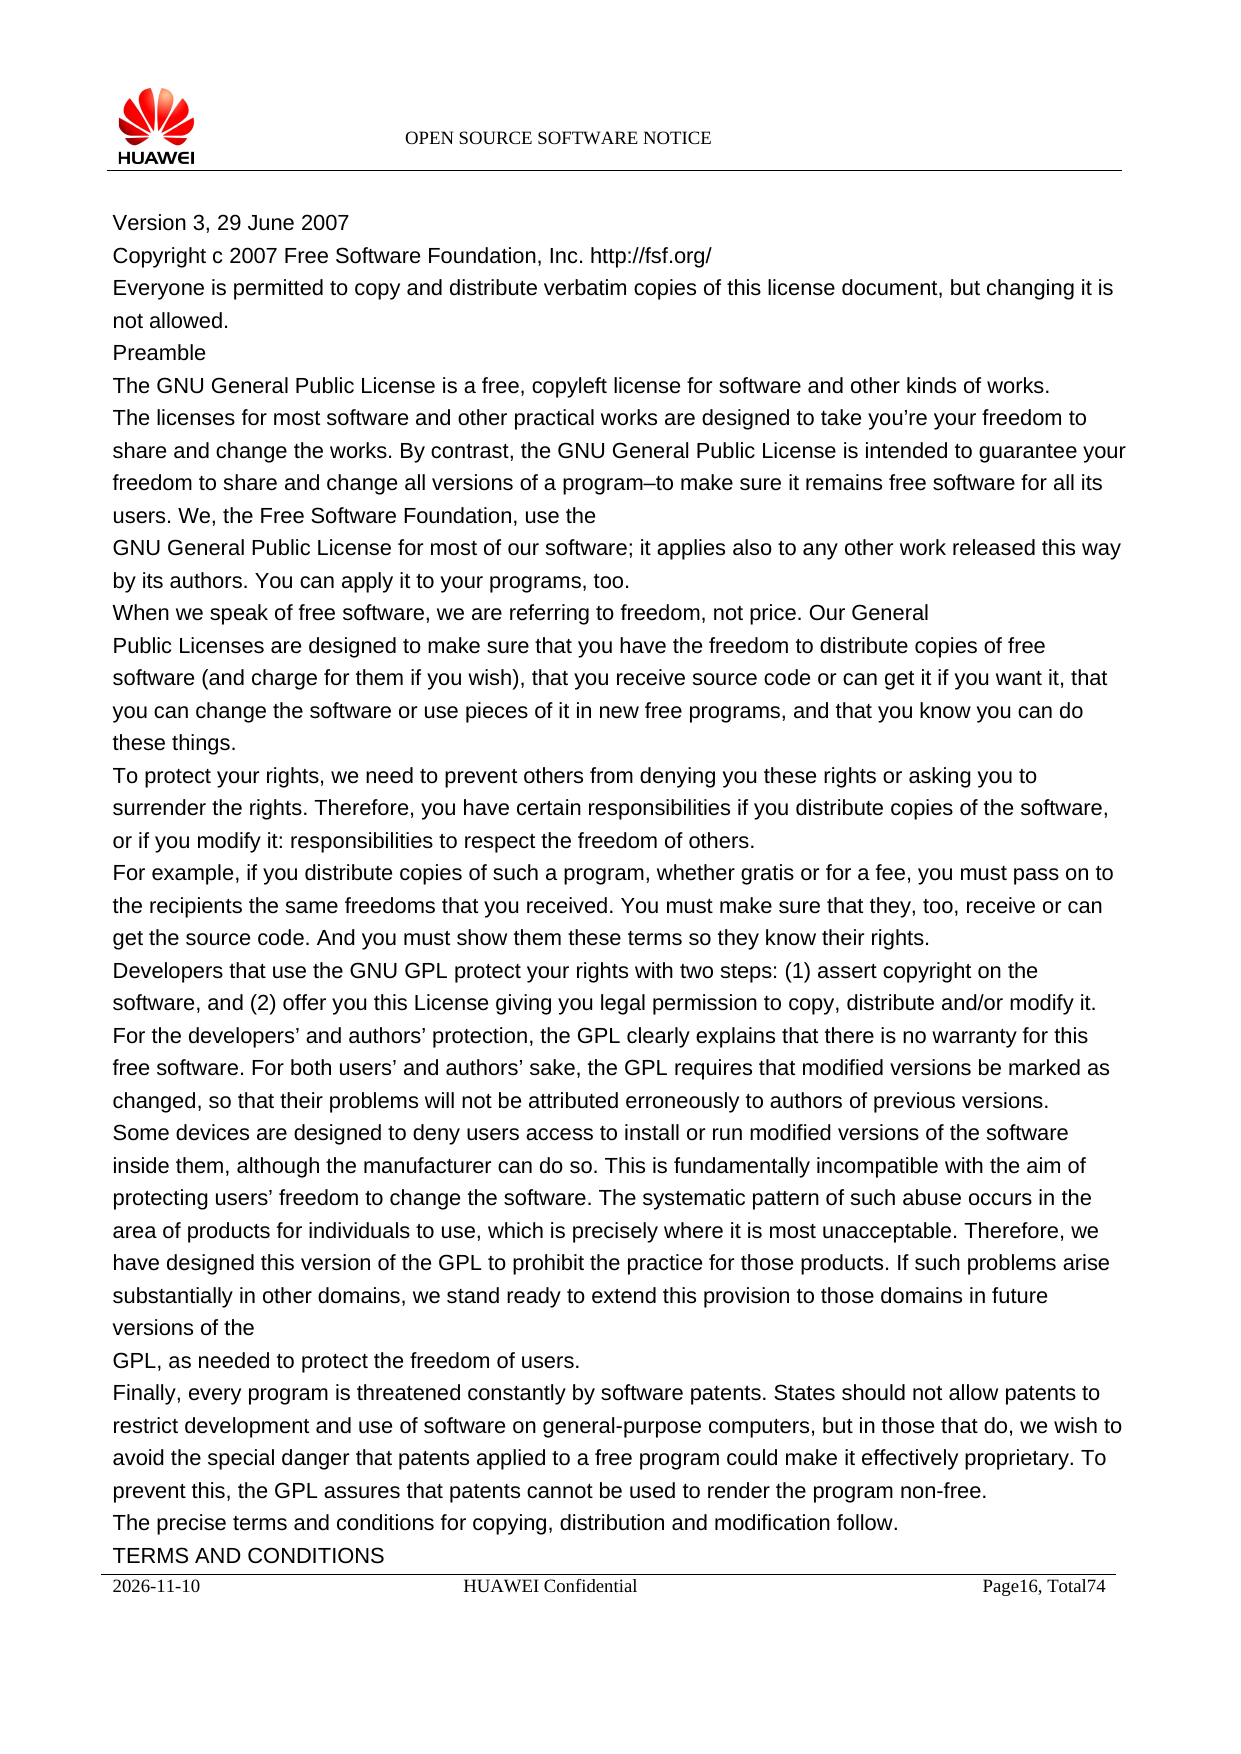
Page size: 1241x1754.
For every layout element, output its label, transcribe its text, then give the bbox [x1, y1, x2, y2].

text GPL, as needed to protect the freedom of users. [112, 1344, 1128, 1376]
text The licenses for most software and other practical works are designed to take you’re your freedom to share and change the works. By contrast, the GNU General Public License is intended to guarantee your freedom to share and change all versions of a program–to make sure it remains free software for all its users. We, the Free Software Foundation, use the [112, 401, 1128, 531]
text For the developers’ and authors’ protection, the GPL clearly explains that there is no warranty for this free software. For both users’ and authors’ sake, the GPL requires that modified versions be marked as changed, so that their problems will not be attributed erroneously to authors of previous versions. [112, 1019, 1128, 1116]
text Finally, every program is threatened constantly by software patents. States should not allow patents to restrict development and use of software on general-purpose computers, but in those that do, we wish to avoid the special danger that patents applied to a free program could make it effectively proprietary. To prevent this, the GPL assures that patents cannot be used to render the program non-free. [112, 1376, 1128, 1506]
text For example, if you distribute copies of such a program, whether gratis or for a fee, you must pass on to the recipients the same freedoms that you received. You must make sure that they, too, receive or can get the source code. And you must show them these terms so they know their rights. [112, 856, 1128, 954]
text GNU General Public License for most of our software; it applies also to any other work released this way by its authors. You can apply it to your programs, too. [112, 531, 1128, 596]
text Everyone is permitted to copy and distribute verbatim copies of this license document, but changing it is not allowed. [112, 271, 1128, 336]
text Some devices are designed to deny users access to install or run modified versions of the software inside them, although the manufacturer can do so. This is fundamentally incompatible with the aim of protecting users’ freedom to change the software. The systematic pattern of such abuse occurs in the area of products for individuals to use, which is precisely where it is most unacceptable. Therefore, we have designed this version of the GPL to prohibit the practice for those products. If such problems arise substantially in other domains, we stand ready to extend this provision to those domains in future versions of the [112, 1116, 1128, 1344]
text TERMS AND CONDITIONS [112, 1539, 1128, 1571]
text To protect your rights, we need to prevent others from denying you these rights or asking you to surrender the rights. Therefore, you have certain responsibilities if you distribute copies of the software, or if you modify it: responsibilities to respect the freedom of others. [112, 759, 1128, 856]
picture [118, 88, 194, 164]
text Preamble [112, 336, 1128, 369]
text When we speak of free software, we are referring to freedom, not price. Our General [112, 596, 1128, 629]
text The GNU General Public License is a free, copyleft license for software and other kinds of works. [112, 369, 1128, 401]
text Public Licenses are designed to make sure that you have the freedom to distribute copies of free software (and charge for them if you wish), that you receive source code or can get it if you want it, that you can change the software or use pieces of it in new free programs, and that you know you can do these things. [112, 629, 1128, 759]
text The precise terms and conditions for copying, distribution and modification follow. [112, 1506, 1128, 1539]
text Copyright c 2007 Free Software Foundation, Inc. http://fsf.org/ [112, 239, 1128, 271]
text Version 3, 29 June 2007 [112, 206, 1128, 239]
text Developers that use the GNU GPL protect your rights with two steps: (1) assert copyright on the software, and (2) offer you this License giving you legal permission to copy, distribute and/or modify it. [112, 954, 1128, 1019]
